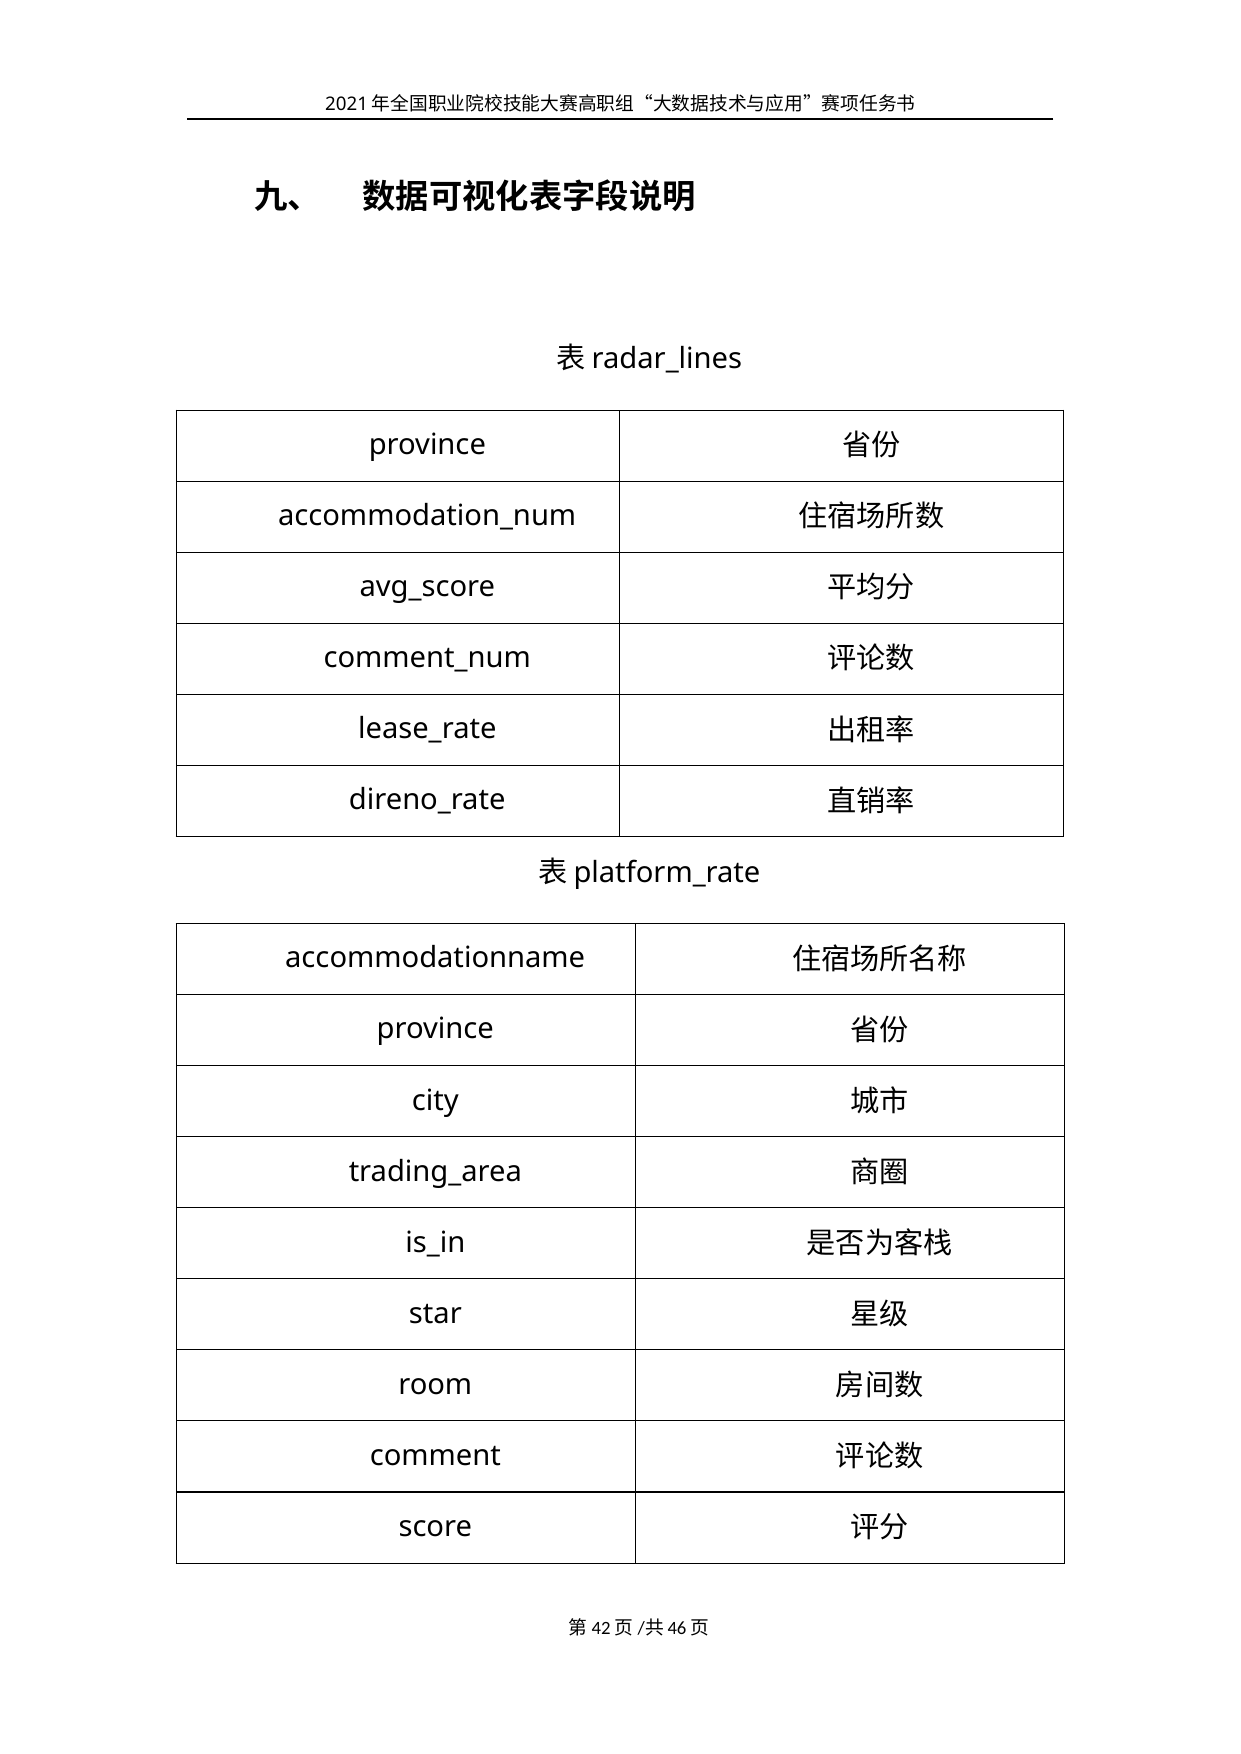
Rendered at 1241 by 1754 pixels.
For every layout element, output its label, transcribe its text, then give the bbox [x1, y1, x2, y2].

table_cell room [177, 1350, 635, 1420]
table_cell 省份 [636, 995, 1064, 1065]
table_cell star [177, 1279, 635, 1349]
table_cell 房间数 [636, 1350, 1064, 1420]
table_cell 城市 [636, 1066, 1064, 1136]
table_cell 住宿场所数 [620, 482, 1063, 552]
table_header 住宿场所名称 [636, 924, 1064, 994]
table_cell 评论数 [620, 624, 1063, 694]
table_cell is_in [177, 1208, 635, 1278]
table_cell direno_rate [177, 766, 619, 836]
table_header 省份 [620, 411, 1063, 481]
table_cell city [177, 1066, 635, 1136]
table_cell 平均分 [620, 553, 1063, 623]
table_cell 是否为客栈 [636, 1208, 1064, 1278]
table_cell 评分 [636, 1493, 1064, 1562]
table_cell 直销率 [620, 766, 1063, 836]
table_cell avg_score [177, 553, 619, 623]
table_cell province [177, 995, 635, 1065]
table_cell 商圈 [636, 1137, 1064, 1207]
table_cell score [177, 1493, 635, 1562]
table_cell 星级 [636, 1279, 1064, 1349]
table_cell 出租率 [620, 695, 1063, 765]
table_cell 评论数 [636, 1421, 1064, 1491]
table_cell accommodation_num [177, 482, 619, 552]
table_cell comment [177, 1421, 635, 1491]
text 表platform_rate [187, 837, 1053, 902]
table_cell trading_area [177, 1137, 635, 1207]
table_cell comment_num [177, 624, 619, 694]
table_cell lease_rate [177, 695, 619, 765]
text 表radar_lines [187, 323, 1053, 388]
subtitle 数据可视化表字段说明 [187, 162, 1053, 227]
table_header province [177, 411, 619, 481]
table_header accommodationname [177, 924, 635, 994]
